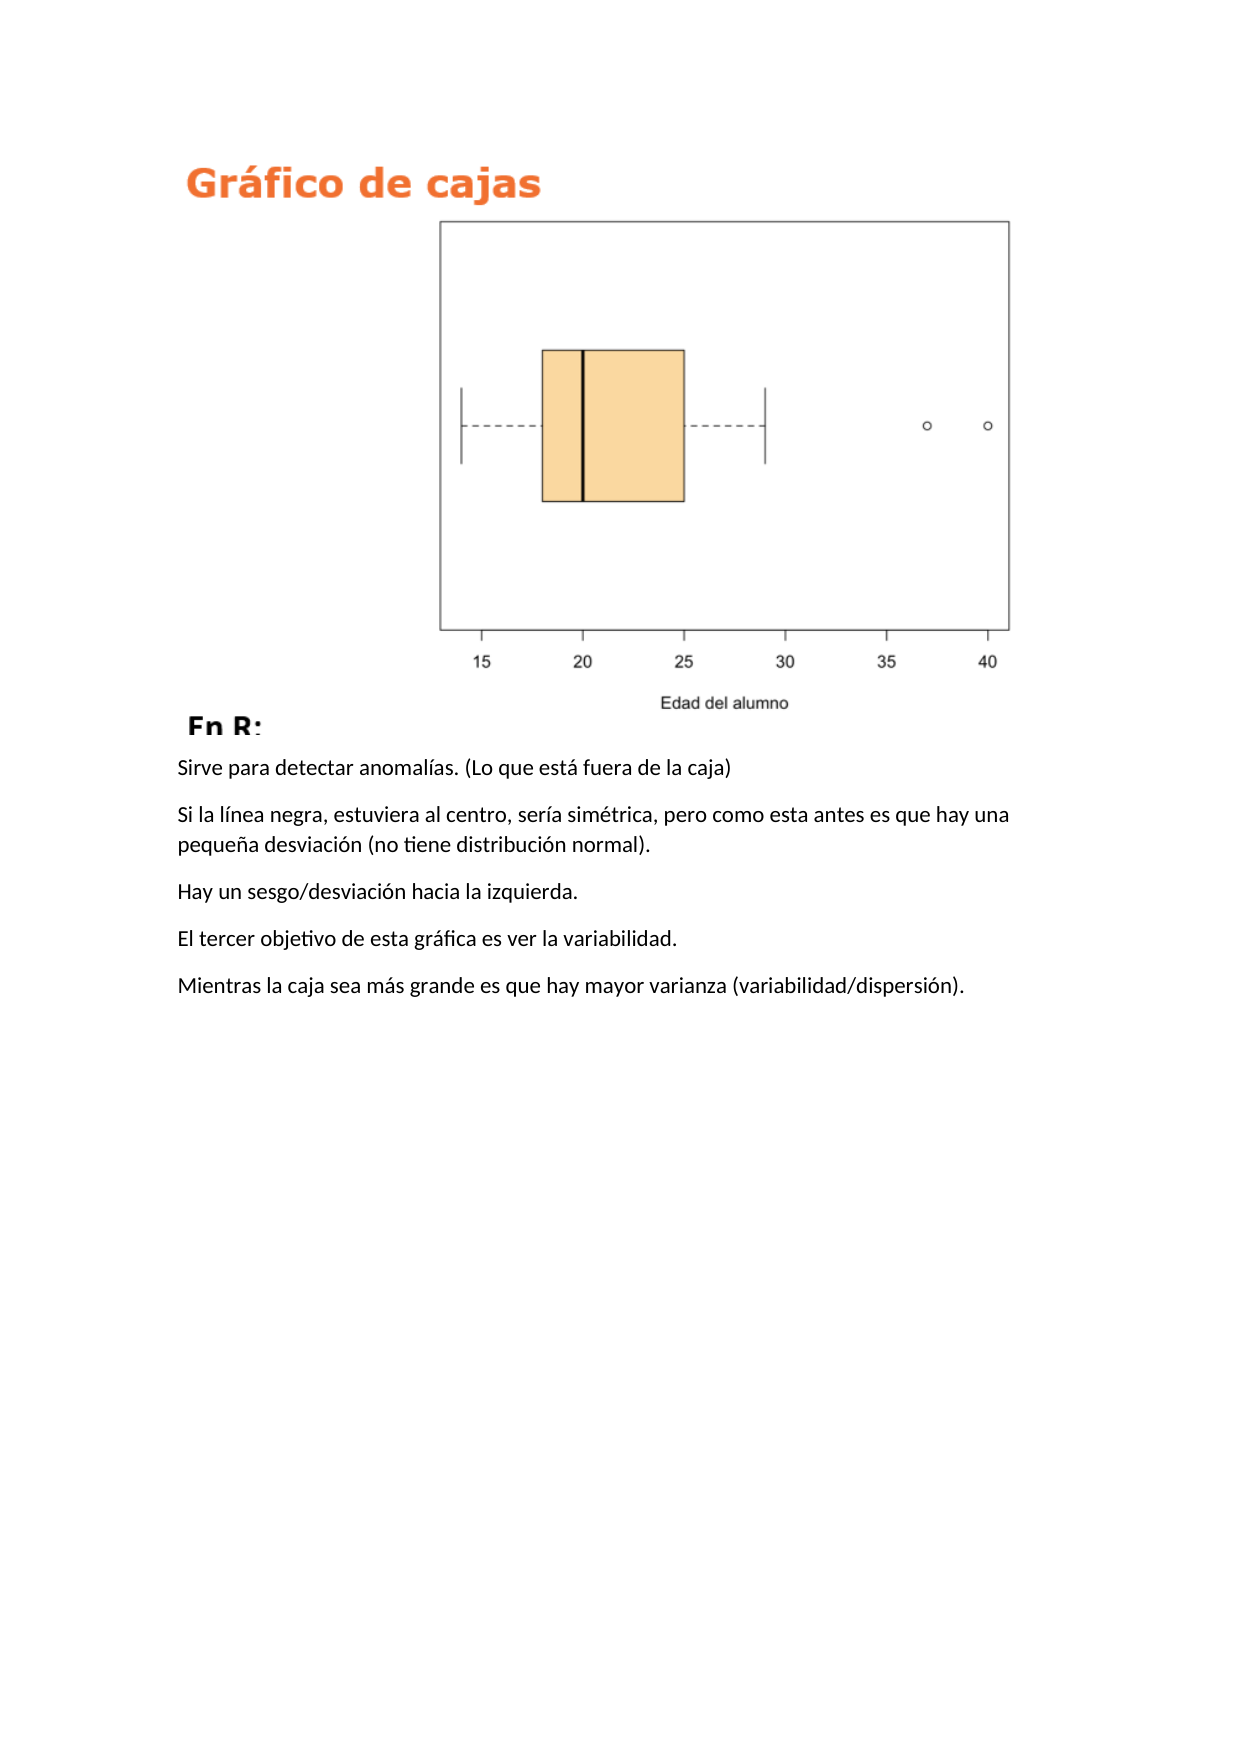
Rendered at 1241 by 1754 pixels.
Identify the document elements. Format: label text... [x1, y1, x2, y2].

picture [177, 147, 1063, 735]
text Hay un sesgo/desviación hacia la izquierda. [177, 877, 1063, 905]
text Mientras la caja sea más grande es que hay mayor varianza (variabilidad/dispersión). [177, 971, 1063, 999]
text Si la línea negra, estuviera al centro, sería simétrica, pero como esta antes es que hay una pequeña desviación (no tiene distribución normal). [177, 800, 1063, 858]
text Sirve para detectar anomalías. (Lo que está fuera de la caja) [177, 753, 1063, 781]
text El tercer objetivo de esta gráfica es ver la variabilidad. [177, 924, 1063, 952]
